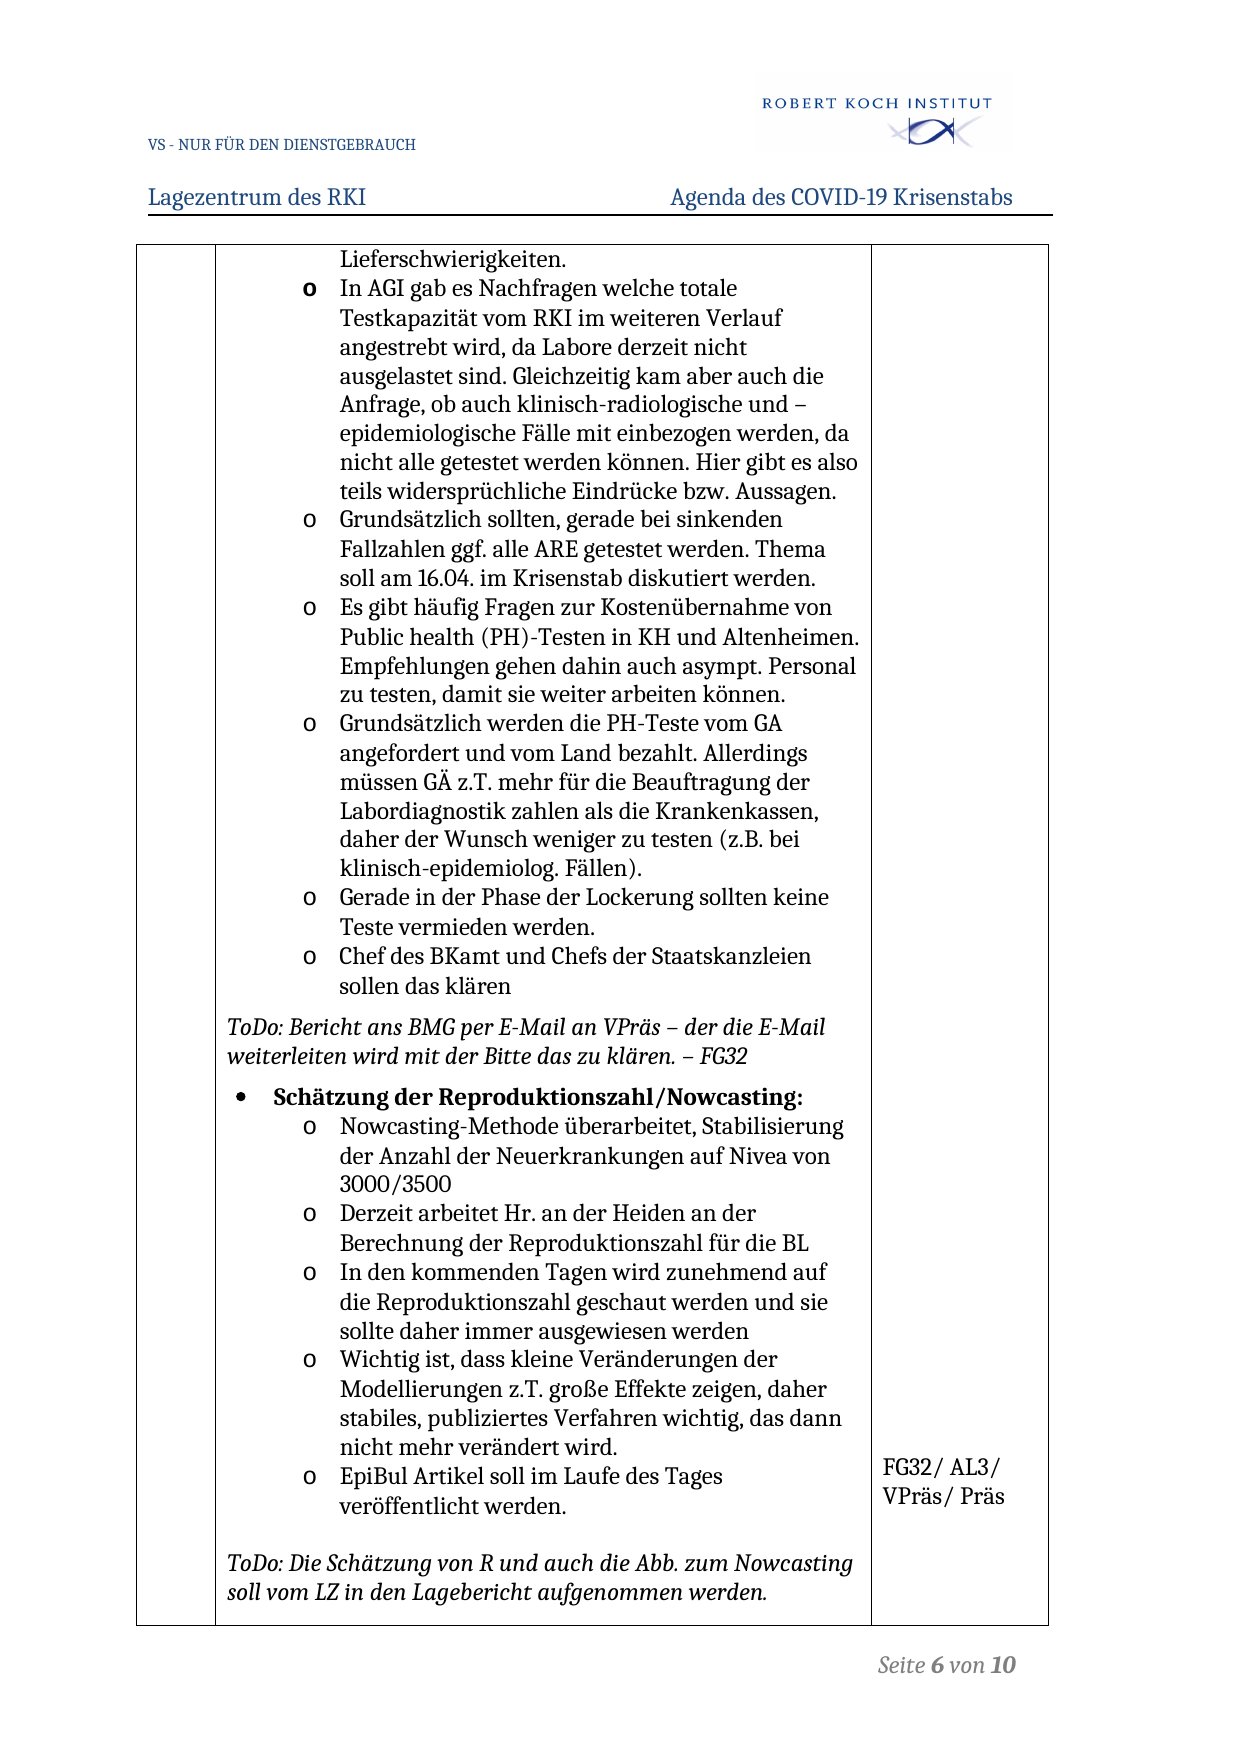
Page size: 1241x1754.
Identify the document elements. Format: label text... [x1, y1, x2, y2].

table_cell 1 [137, 245, 215, 1625]
picture [754, 73, 1013, 151]
table_cell ZIG1 FG32 FG36 FG36 AL3 FG32/ AL3/ VPräs/ Präs [872, 245, 1048, 1625]
